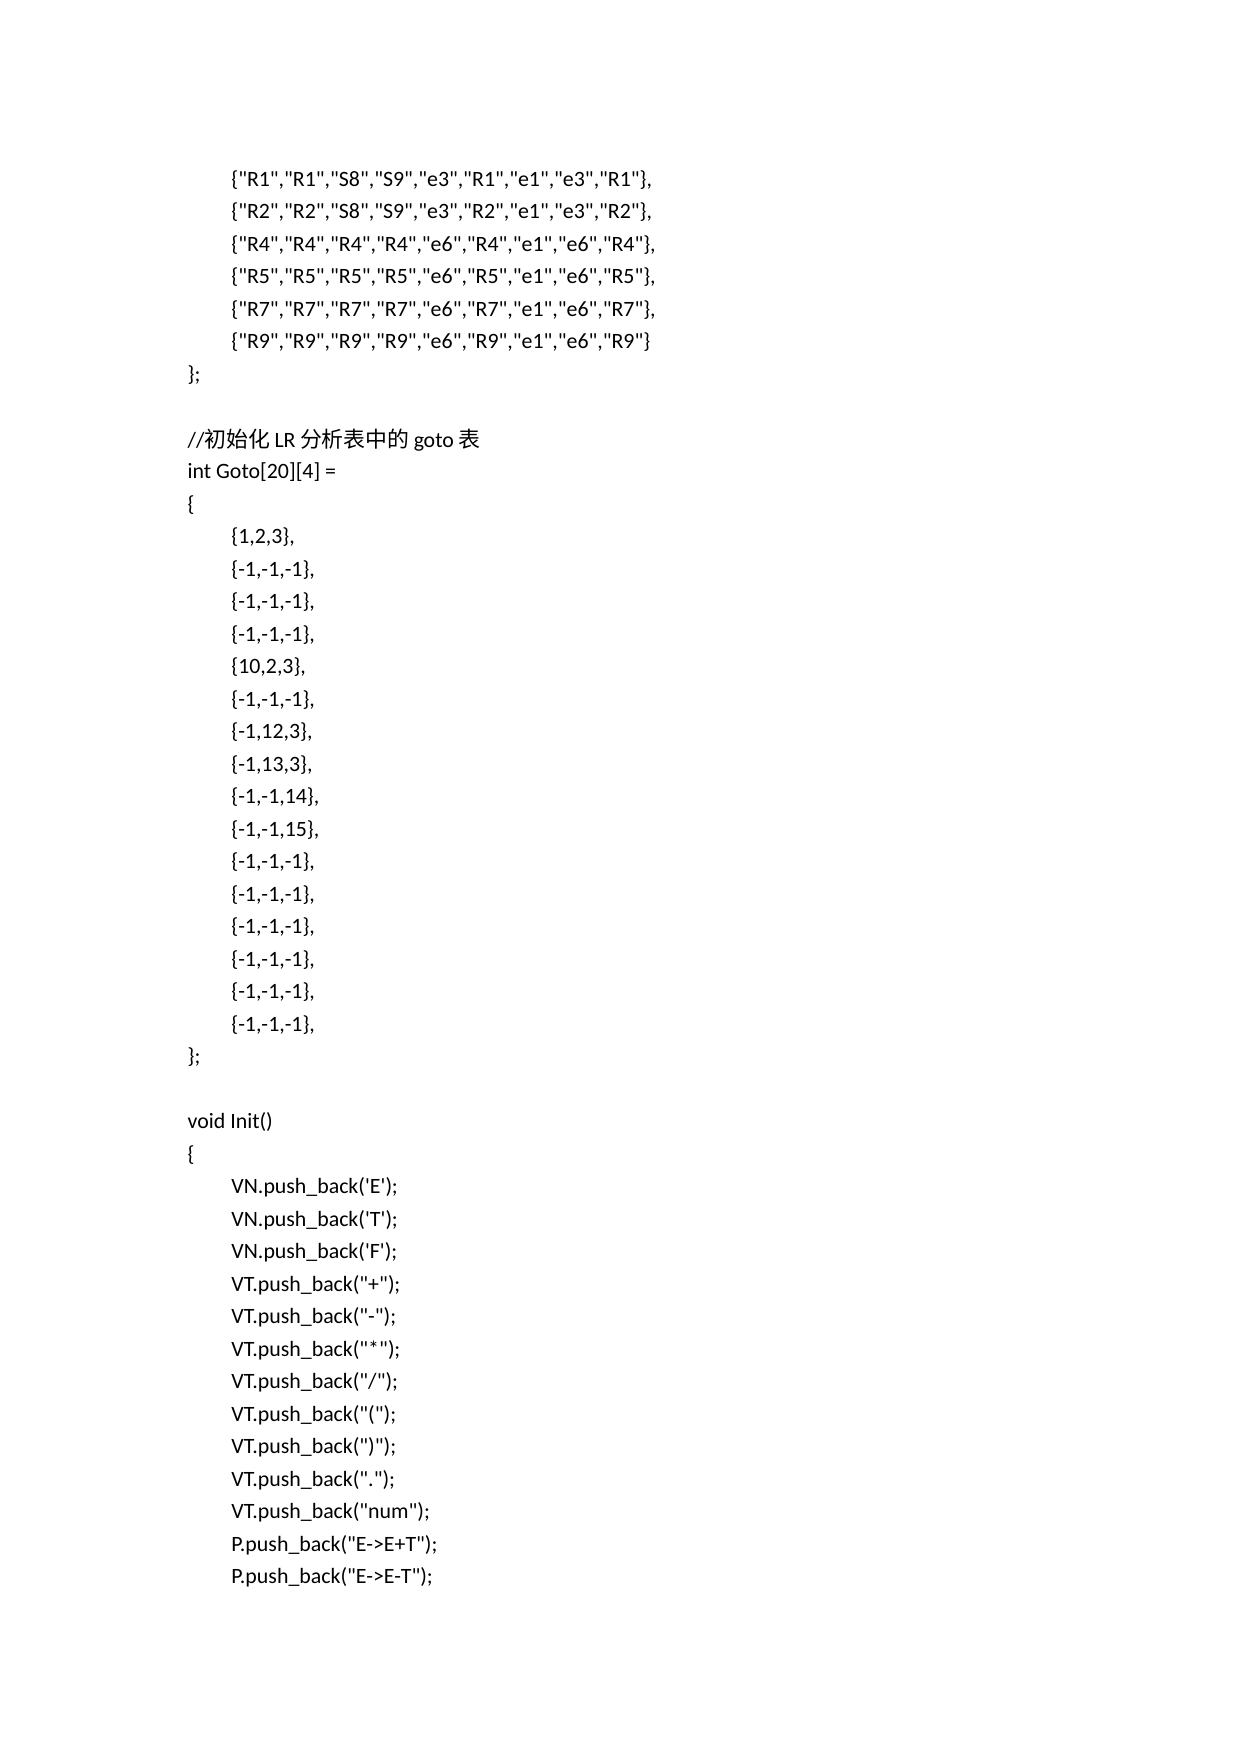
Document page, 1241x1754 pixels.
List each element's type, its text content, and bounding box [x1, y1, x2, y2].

text {10,2,3}, [187, 649, 1053, 682]
text {-1,-1,-1}, [187, 844, 1053, 877]
text { [187, 487, 1053, 519]
text {-1,-1,-1}, [187, 974, 1053, 1007]
text {"R5","R5","R5","R5","e6","R5","e1","e6","R5"}, [187, 259, 1053, 292]
text int Goto[20][4] = [187, 454, 1053, 487]
text {1,2,3}, [187, 519, 1053, 552]
text VT.push_back("("); [187, 1397, 1053, 1429]
text {-1,-1,-1}, [187, 584, 1053, 617]
text VT.push_back(")"); [187, 1429, 1053, 1462]
text {-1,13,3}, [187, 747, 1053, 779]
text {"R9","R9","R9","R9","e6","R9","e1","e6","R9"} [187, 324, 1053, 357]
text {-1,-1,15}, [187, 812, 1053, 844]
text VT.push_back("-"); [187, 1299, 1053, 1332]
text {-1,-1,-1}, [187, 877, 1053, 909]
text VT.push_back("+"); [187, 1267, 1053, 1299]
text {-1,-1,-1}, [187, 682, 1053, 714]
text {"R2","R2","S8","S9","e3","R2","e1","e3","R2"}, [187, 194, 1053, 227]
text { [187, 1137, 1053, 1169]
text VN.push_back('T'); [187, 1202, 1053, 1234]
text {"R1","R1","S8","S9","e3","R1","e1","e3","R1"}, [187, 162, 1053, 194]
text VN.push_back('F'); [187, 1234, 1053, 1267]
text {-1,12,3}, [187, 714, 1053, 747]
text }; [187, 357, 1053, 389]
text {-1,-1,14}, [187, 779, 1053, 812]
text {"R4","R4","R4","R4","e6","R4","e1","e6","R4"}, [187, 227, 1053, 259]
text {-1,-1,-1}, [187, 617, 1053, 649]
text }; [187, 1039, 1053, 1072]
text {-1,-1,-1}, [187, 1007, 1053, 1039]
text void Init() [187, 1104, 1053, 1137]
text {-1,-1,-1}, [187, 909, 1053, 942]
text VT.push_back("/"); [187, 1364, 1053, 1397]
text {-1,-1,-1}, [187, 552, 1053, 584]
text VT.push_back("."); [187, 1462, 1053, 1494]
text //初始化LR分析表中的goto表 [187, 422, 1053, 454]
text {-1,-1,-1}, [187, 942, 1053, 974]
text VN.push_back('E'); [187, 1169, 1053, 1202]
text VT.push_back("*"); [187, 1332, 1053, 1364]
text {"R7","R7","R7","R7","e6","R7","e1","e6","R7"}, [187, 292, 1053, 324]
text VT.push_back("num"); [187, 1494, 1053, 1527]
text P.push_back("E->E-T"); [187, 1559, 1053, 1592]
text P.push_back("E->E+T"); [187, 1527, 1053, 1559]
